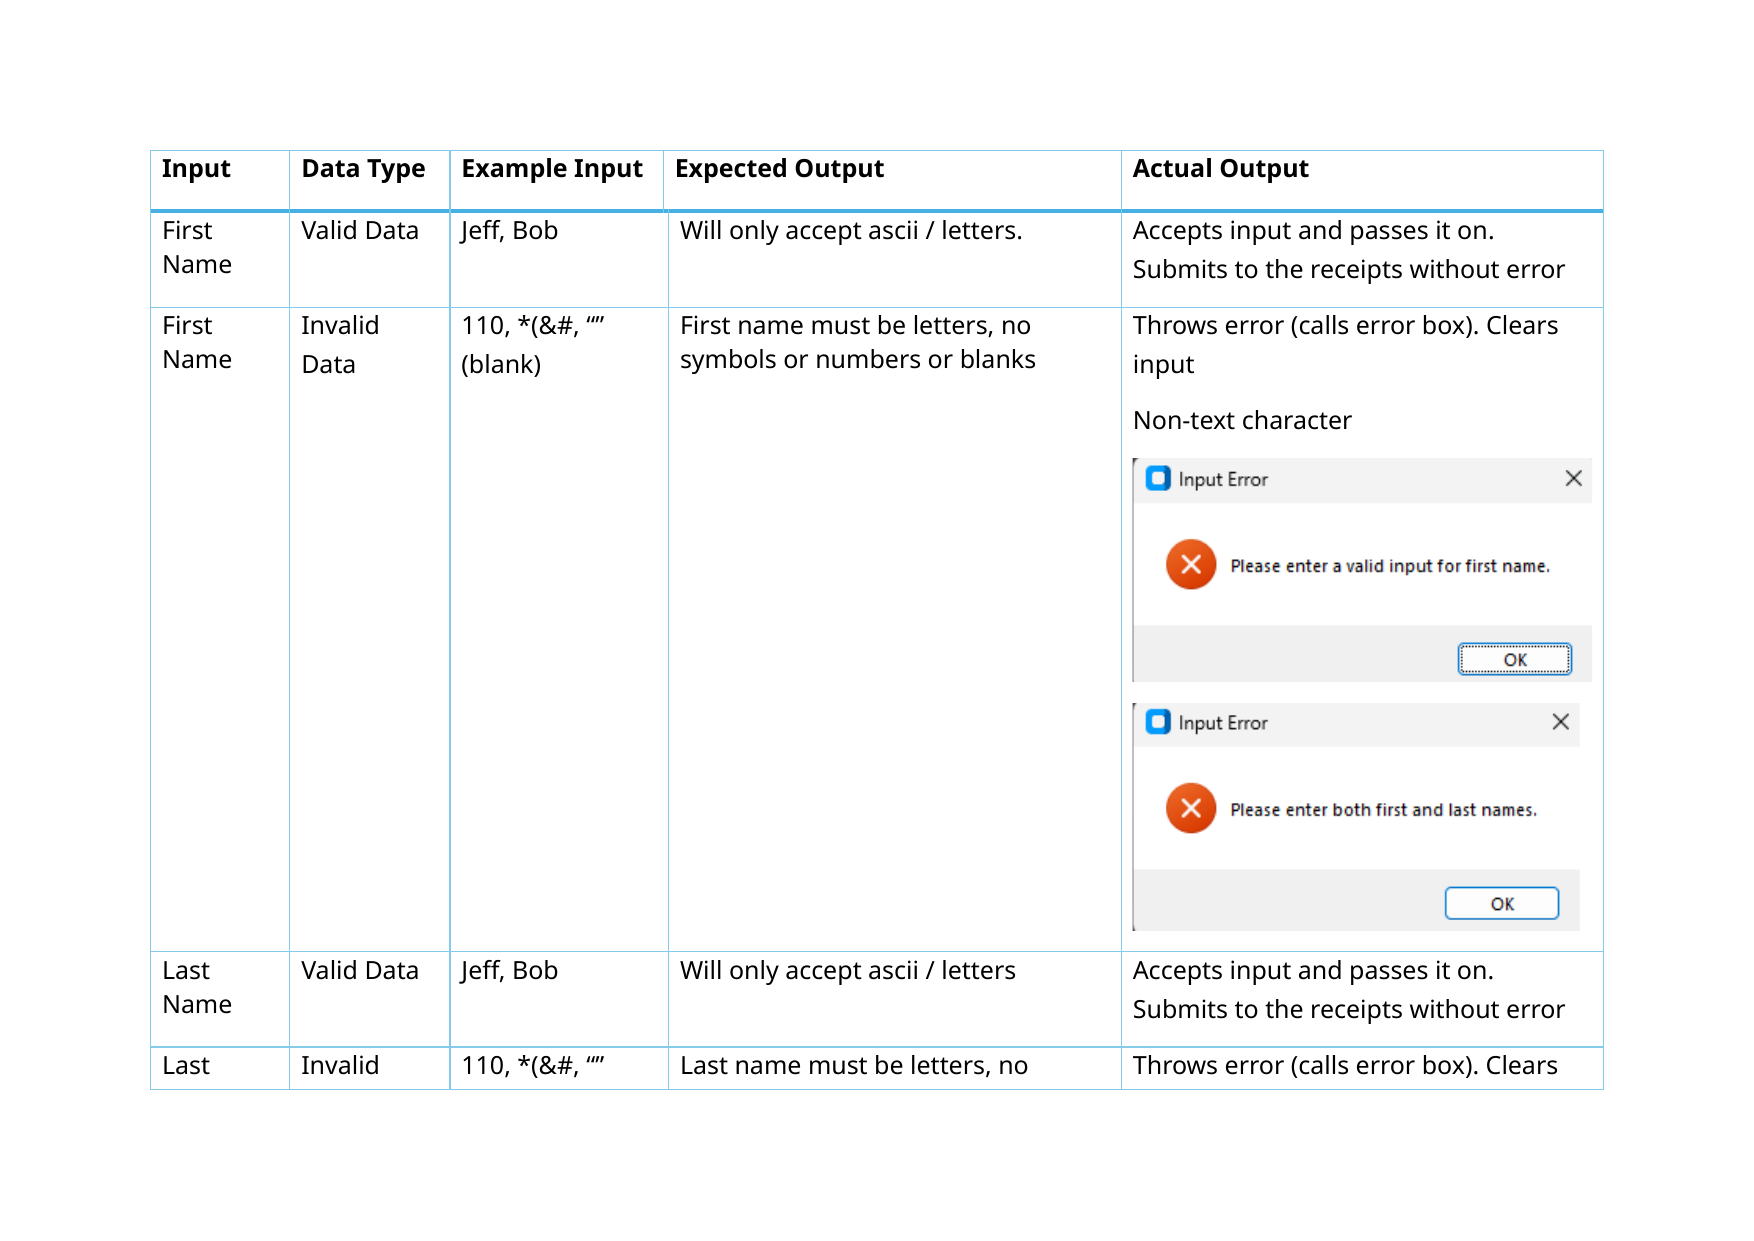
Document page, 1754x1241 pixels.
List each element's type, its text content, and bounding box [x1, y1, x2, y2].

table_cell Last Name [151, 952, 289, 1046]
table_cell 110, *(&#, “” (blank) [451, 1048, 668, 1089]
table_cell Last Name [151, 1048, 289, 1089]
table_cell First name must be letters, no symbols or numbers or blanks [669, 308, 1121, 951]
table_cell Last name must be letters, no symbols or numbers or blanks [669, 1048, 1121, 1089]
table_cell Throws error (calls error box). Clears input Non-text character [1122, 308, 1603, 951]
table_cell First Name [151, 213, 289, 307]
table_cell Jeff, Bob [451, 213, 668, 307]
table_cell Invalid Data [290, 1048, 449, 1089]
table_cell Accepts input and passes it on. Submits to the receipts without error [1122, 213, 1603, 307]
table_cell Will only accept ascii / letters [669, 952, 1121, 1046]
table_header Example Input [451, 151, 663, 209]
table_cell Throws error (calls error box). Clears input [1122, 1048, 1603, 1089]
table_cell 110, *(&#, “” (blank) [451, 308, 668, 951]
table_cell Jeff, Bob [451, 952, 668, 1046]
table_header Expected Output [664, 151, 1121, 209]
table_header Data Type [290, 151, 449, 209]
table_cell Valid Data [290, 213, 449, 307]
table_cell Will only accept ascii / letters. [669, 213, 1121, 307]
picture [1132, 458, 1593, 682]
table_header Input [151, 151, 289, 209]
table_cell Invalid Data [290, 308, 449, 951]
table_header Actual Output [1122, 151, 1603, 209]
table_cell Accepts input and passes it on. Submits to the receipts without error [1122, 952, 1603, 1046]
table_cell First Name [151, 308, 289, 951]
picture [1132, 703, 1580, 931]
table_cell Valid Data [290, 952, 449, 1046]
